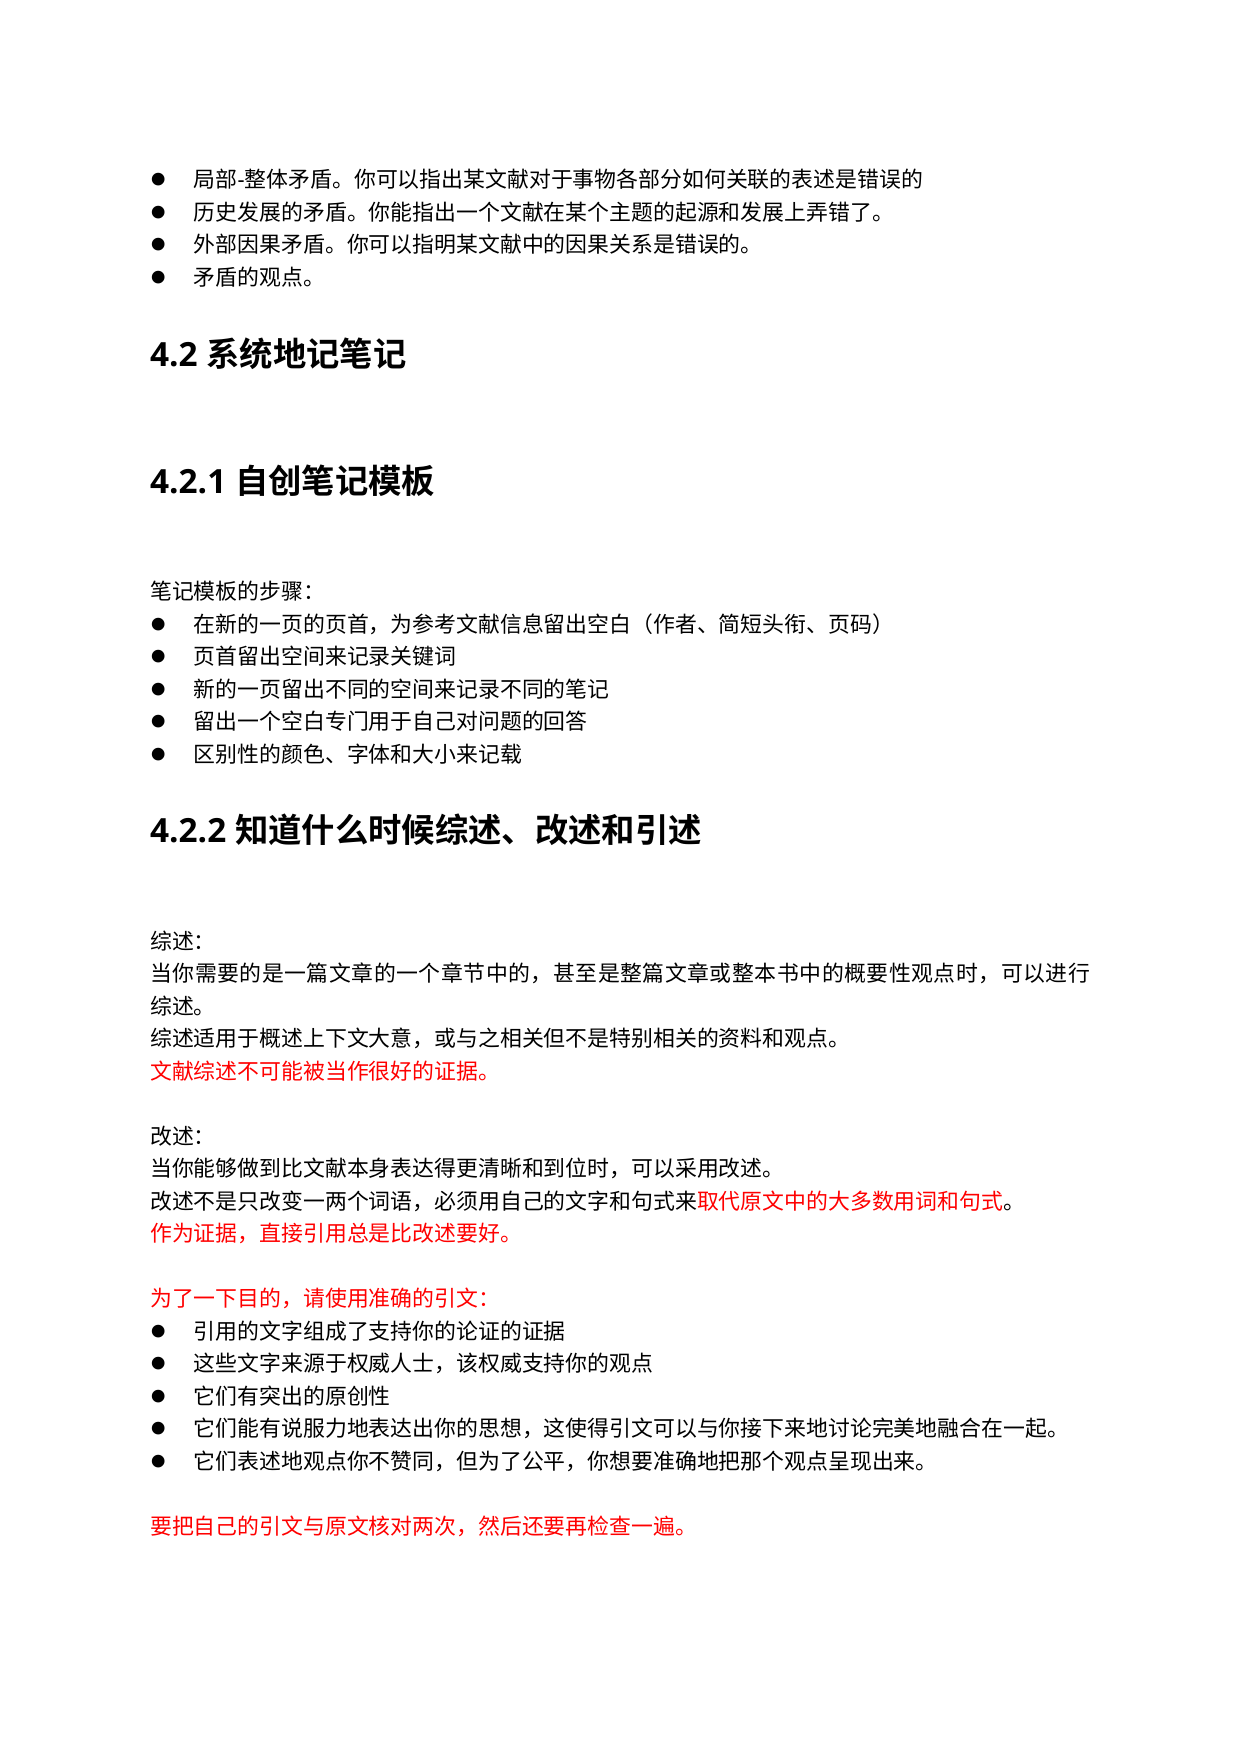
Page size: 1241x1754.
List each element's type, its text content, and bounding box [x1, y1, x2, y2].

list 页首留出空间来记录关键词 [150, 639, 1090, 671]
list 它们能有说服力地表达出你的思想，这使得引文可以与你接下来地讨论完美地融合在一起。 [150, 1411, 1090, 1443]
list 新的一页留出不同的空间来记录不同的笔记 [150, 671, 1090, 704]
text 文献综述不可能被当作很好的证据。 [150, 1053, 1090, 1086]
subtitle 4.2.1 自创笔记模板 [150, 446, 1090, 511]
text 作为证据，直接引用总是比改述要好。 [150, 1216, 1090, 1248]
list 外部因果矛盾。你可以指明某文献中的因果关系是错误的。 [150, 227, 1090, 259]
subtitle 4.2 系统地记笔记 [150, 319, 1090, 384]
list 矛盾的观点。 [150, 259, 1090, 292]
text 改述不是只改变一两个词语，必须用自己的文字和句式来取代原文中的大多数用词和句式。 [150, 1183, 1090, 1216]
text 为了一下目的，请使用准确的引文： [150, 1281, 1090, 1313]
list 留出一个空白专门用于自己对问题的回答 [150, 704, 1090, 736]
list 在新的一页的页首，为参考文献信息留出空白（作者、简短头衔、页码） [150, 606, 1090, 639]
list 它们有突出的原创性 [150, 1378, 1090, 1411]
text 改述： [150, 1118, 1090, 1151]
text 综述适用于概述上下文大意，或与之相关但不是特别相关的资料和观点。 [150, 1021, 1090, 1053]
text 综述： [150, 923, 1090, 956]
subtitle 4.2.2 知道什么时候综述、改述和引述 [150, 796, 1090, 861]
list 它们表述地观点你不赞同，但为了公平，你想要准确地把那个观点呈现出来。 [150, 1443, 1090, 1476]
text 当你能够做到比文献本身表达得更清晰和到位时，可以采用改述。 [150, 1151, 1090, 1183]
list 区别性的颜色、字体和大小来记载 [150, 736, 1090, 769]
text 当你需要的是一篇文章的一个章节中的，甚至是整篇文章或整本书中的概要性观点时，可以进行综述。 [150, 956, 1090, 1021]
list 局部-整体矛盾。你可以指出某文献对于事物各部分如何关联的表述是错误的 [150, 162, 1090, 194]
text 笔记模板的步骤： [150, 574, 1090, 606]
text 要把自己的引文与原文核对两次，然后还要再检查一遍。 [150, 1508, 1090, 1541]
list 引用的文字组成了支持你的论证的证据 [150, 1313, 1090, 1346]
list 这些文字来源于权威人士，该权威支持你的观点 [150, 1346, 1090, 1378]
list 历史发展的矛盾。你能指出一个文献在某个主题的起源和发展上弄错了。 [150, 194, 1090, 227]
